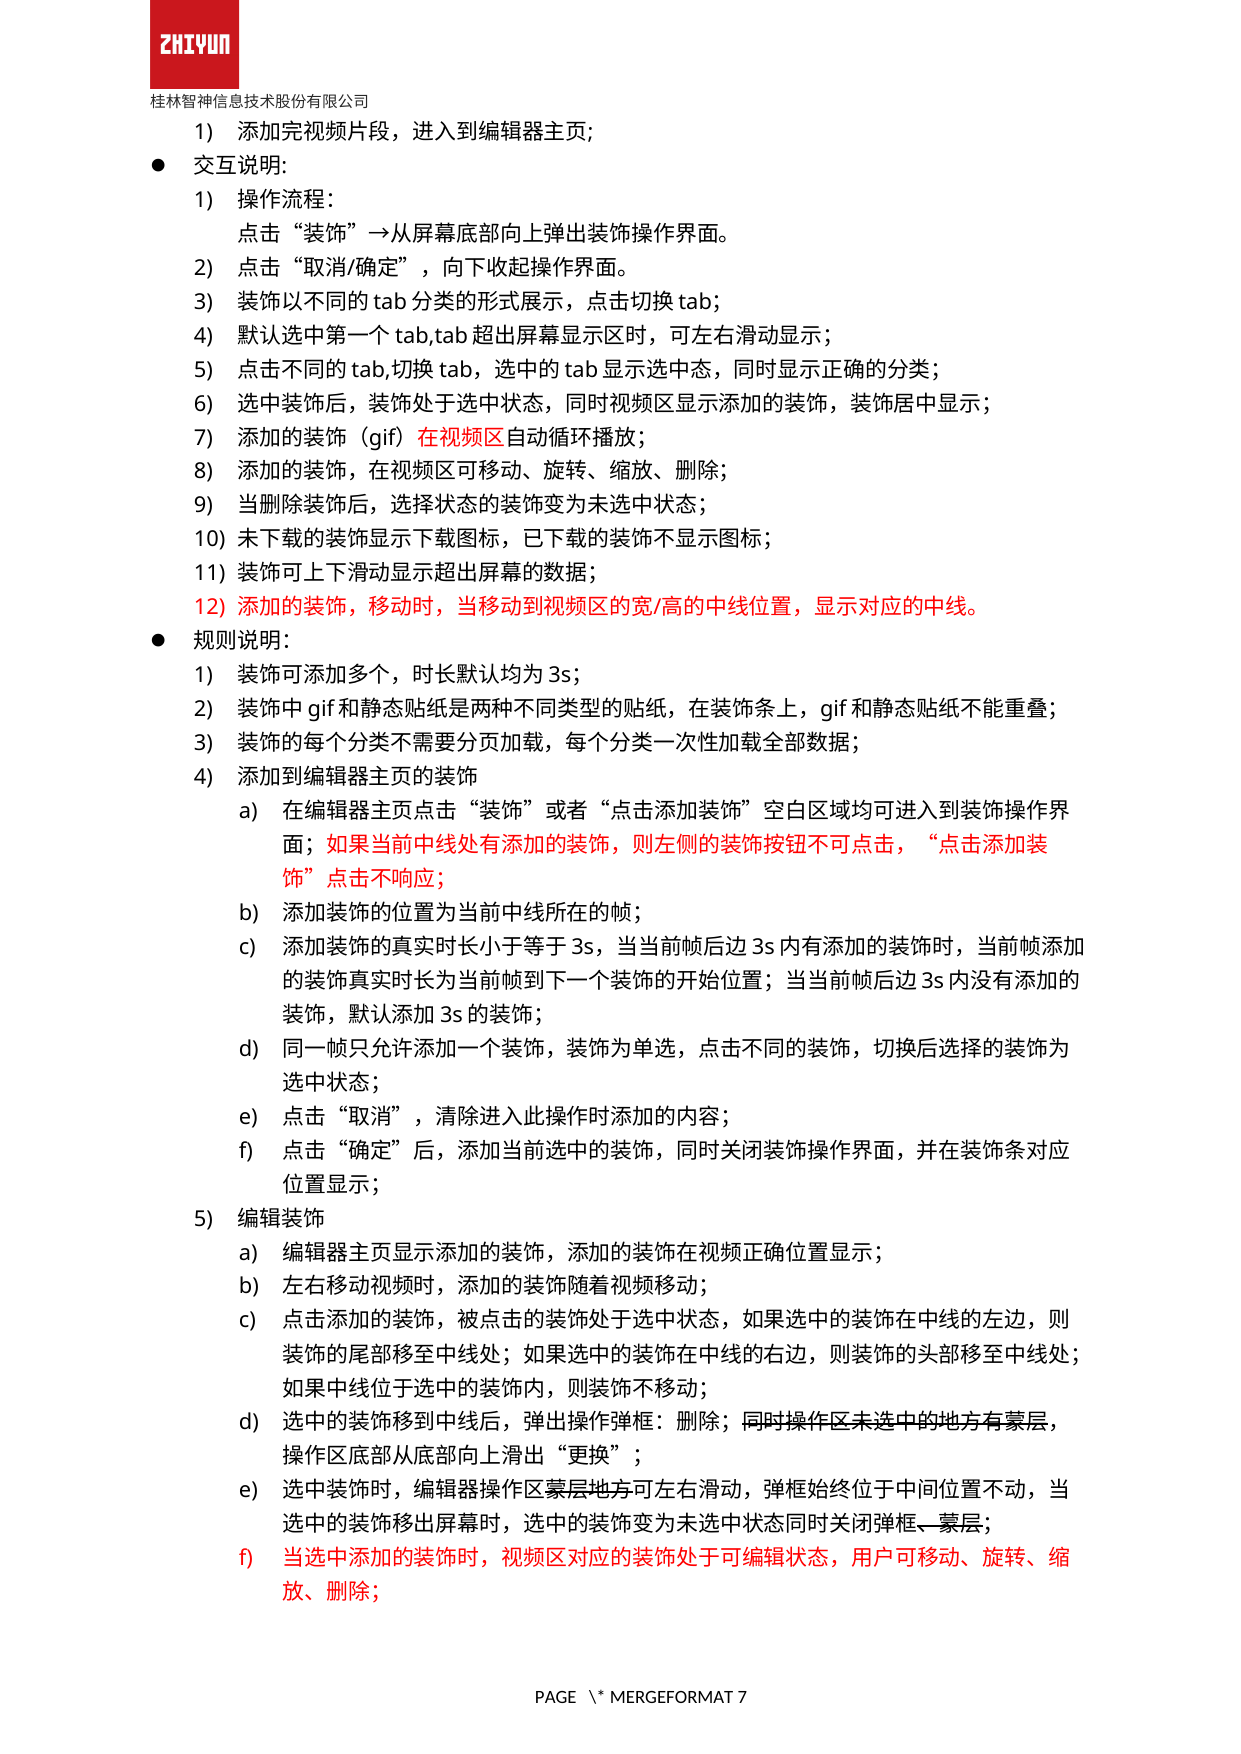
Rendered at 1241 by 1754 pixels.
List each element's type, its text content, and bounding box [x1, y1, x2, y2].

list 编辑器主页显示添加的装饰，添加的装饰在视频正确位置显示； [239, 1233, 1090, 1267]
list 规则说明： [150, 622, 1090, 656]
list 交互说明: [150, 147, 1090, 181]
list 默认选中第一个tab,tab超出屏幕显示区时，可左右滑动显示； [194, 317, 1090, 351]
list 选中装饰时，编辑器操作区蒙层地方可左右滑动，弹框始终位于中间位置不动，当选中的装饰移出屏幕时，选中的装饰变为未选中状态同时关闭弹框、蒙层； [239, 1471, 1090, 1539]
list 点击不同的tab,切换tab，选中的tab显示选中态，同时显示正确的分类； [194, 351, 1090, 384]
list 装饰中gif和静态贴纸是两种不同类型的贴纸，在装饰条上，gif和静态贴纸不能重叠； [194, 690, 1090, 724]
list 操作流程： [194, 181, 1090, 215]
list 装饰可添加多个，时长默认均为3s； [194, 656, 1090, 690]
list 装饰以不同的tab分类的形式展示，点击切换tab； [194, 283, 1090, 317]
list 点击“取消”，清除进入此操作时添加的内容； [238, 1098, 1090, 1132]
list 添加的装饰，在视频区可移动、旋转、缩放、删除； [194, 452, 1090, 486]
list 左右移动视频时，添加的装饰随着视频移动； [239, 1267, 1090, 1301]
list 在编辑器主页点击“装饰”或者“点击添加装饰”空白区域均可进入到装饰操作界面；如果当前中线处有添加的装饰，则左侧的装饰按钮不可点击，“点击添加装饰”点击不响应； [238, 792, 1090, 894]
list 未下载的装饰显示下载图标，已下载的装饰不显示图标； [194, 520, 1090, 554]
list 装饰的每个分类不需要分页加载，每个分类一次性加载全部数据； [194, 724, 1090, 758]
list 添加完视频片段，进入到编辑器主页; [194, 113, 1090, 147]
list 添加的装饰，移动时，当移动到视频区的宽/高的中线位置，显示对应的中线。 [194, 588, 1090, 622]
list 点击“取消/确定”，向下收起操作界面。 [194, 249, 1090, 283]
list 同一帧只允许添加一个装饰，装饰为单选，点击不同的装饰，切换后选择的装饰为选中状态； [238, 1030, 1090, 1098]
list 添加装饰的真实时长小于等于3s，当当前帧后边3s内有添加的装饰时，当前帧添加的装饰真实时长为当前帧到下一个装饰的开始位置；当当前帧后边3s内没有添加的装饰，默认添加3s的装饰； [238, 928, 1090, 1030]
list 选中装饰后，装饰处于选中状态，同时视频区显示添加的装饰，装饰居中显示； [194, 384, 1090, 418]
list 装饰可上下滑动显示超出屏幕的数据； [194, 554, 1090, 588]
list 编辑装饰 [194, 1199, 1090, 1233]
list 添加装饰的位置为当前中线所在的帧； [238, 894, 1090, 928]
list 点击添加的装饰，被点击的装饰处于选中状态，如果选中的装饰在中线的左边，则装饰的尾部移至中线处；如果选中的装饰在中线的右边，则装饰的头部移至中线处；如果中线位于选中的装饰内，则装饰不移动； [239, 1301, 1090, 1403]
picture [150, 0, 240, 89]
list 选中的装饰移到中线后，弹出操作弹框：删除；同时操作区未选中的地方有蒙层，操作区底部从底部向上滑出“更换”； [239, 1403, 1090, 1471]
list 添加到编辑器主页的装饰 [194, 758, 1090, 792]
list 当删除装饰后，选择状态的装饰变为未选中状态； [194, 486, 1090, 520]
list 添加的装饰（gif）在视频区自动循环播放； [194, 418, 1090, 452]
list 点击“确定”后，添加当前选中的装饰，同时关闭装饰操作界面，并在装饰条对应位置显示； [238, 1132, 1090, 1199]
list 点击“装饰”→从屏幕底部向上弹出装饰操作界面。 [237, 215, 1090, 249]
list 当选中添加的装饰时，视频区对应的装饰处于可编辑状态，用户可移动、旋转、缩放、删除； [239, 1539, 1090, 1607]
